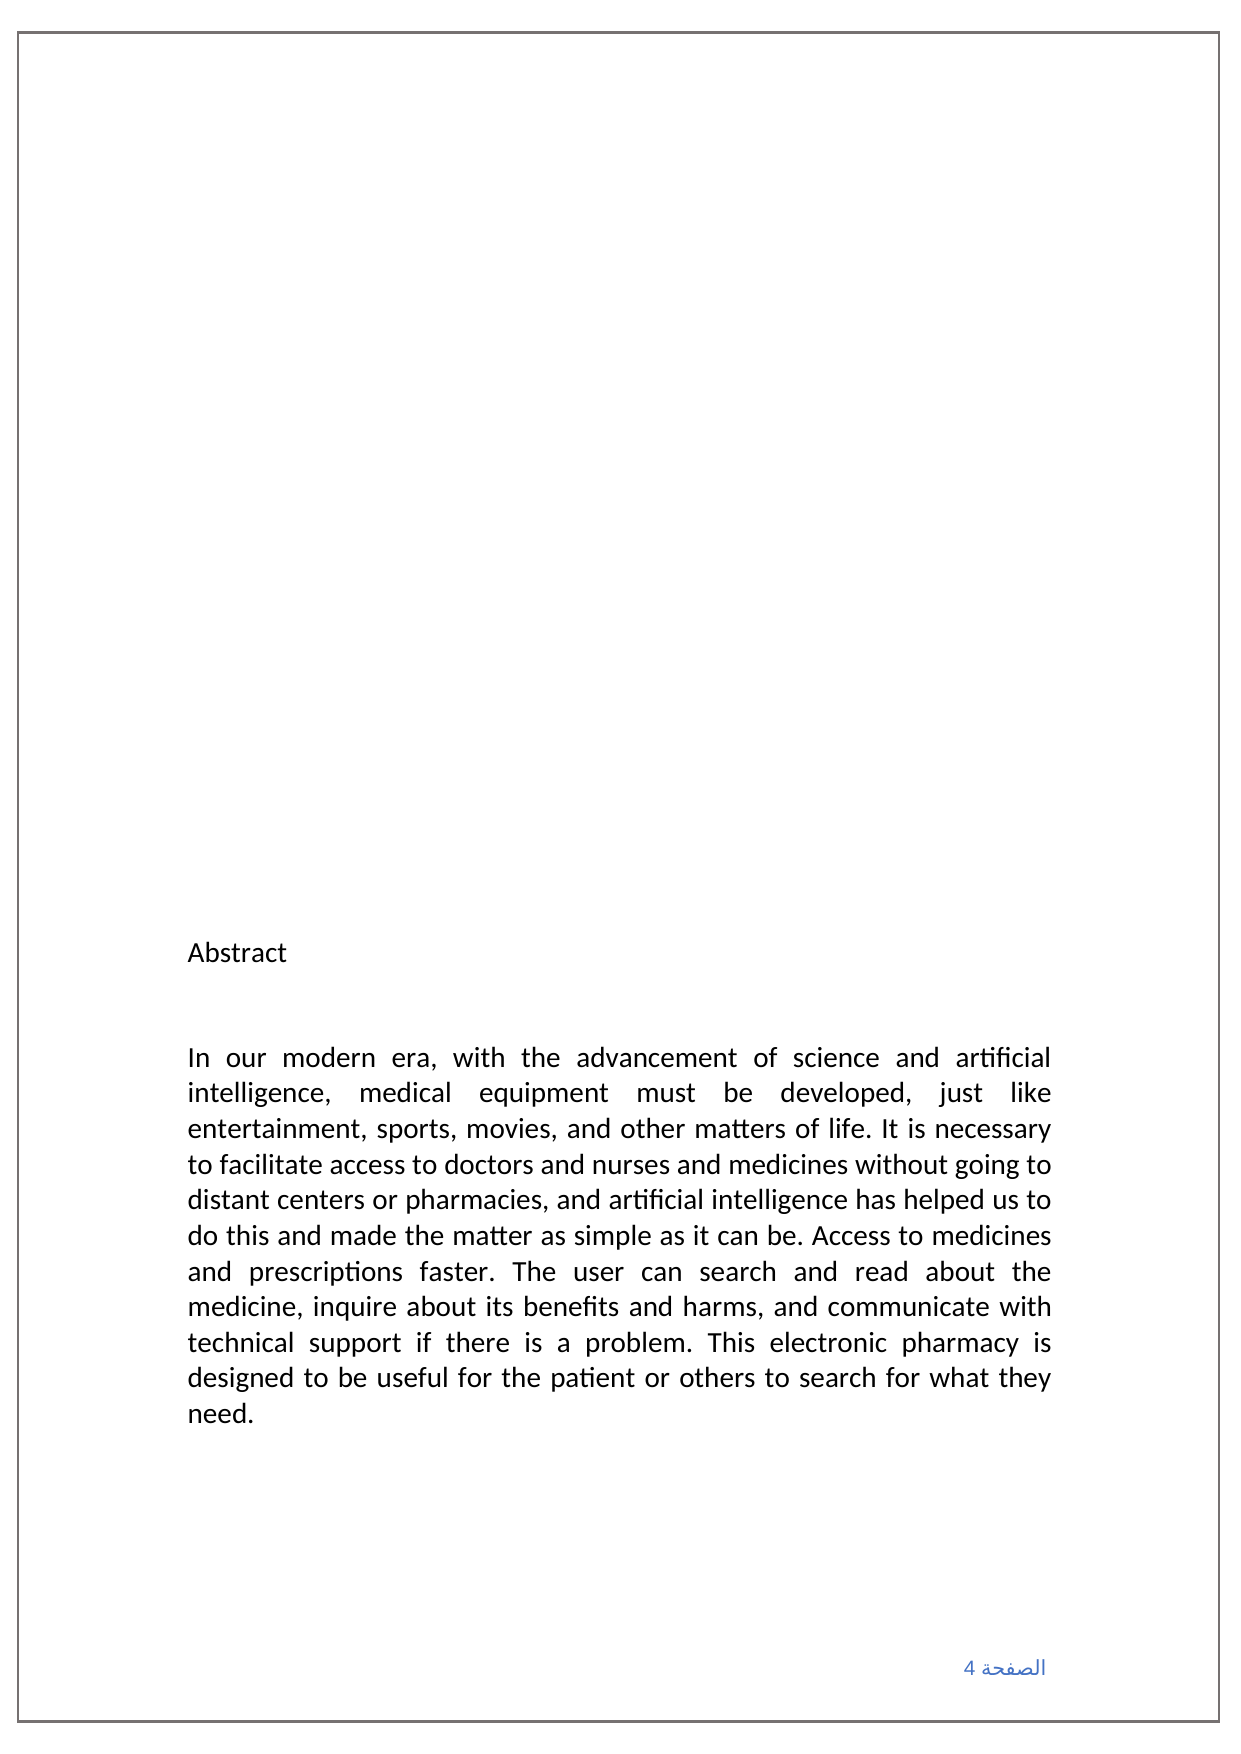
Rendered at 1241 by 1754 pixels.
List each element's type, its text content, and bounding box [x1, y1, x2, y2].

text Abstract [187, 934, 1053, 970]
text In our modern era, with the advancement of science and artificial intelligence, medical equipment must be developed, just like entertainment, sports, movies, and other matters of life. It is necessary to facilitate access to doctors and nurses and medicines without going to distant centers or pharmacies, and artificial intelligence has helped us to do this and made the matter as simple as it can be. Access to medicines and prescriptions faster. The user can search and read about the medicine, inquire about its benefits and harms, and communicate with technical support if there is a problem. This electronic pharmacy is designed to be useful for the patient or others to search for what they need. [187, 1039, 1053, 1431]
